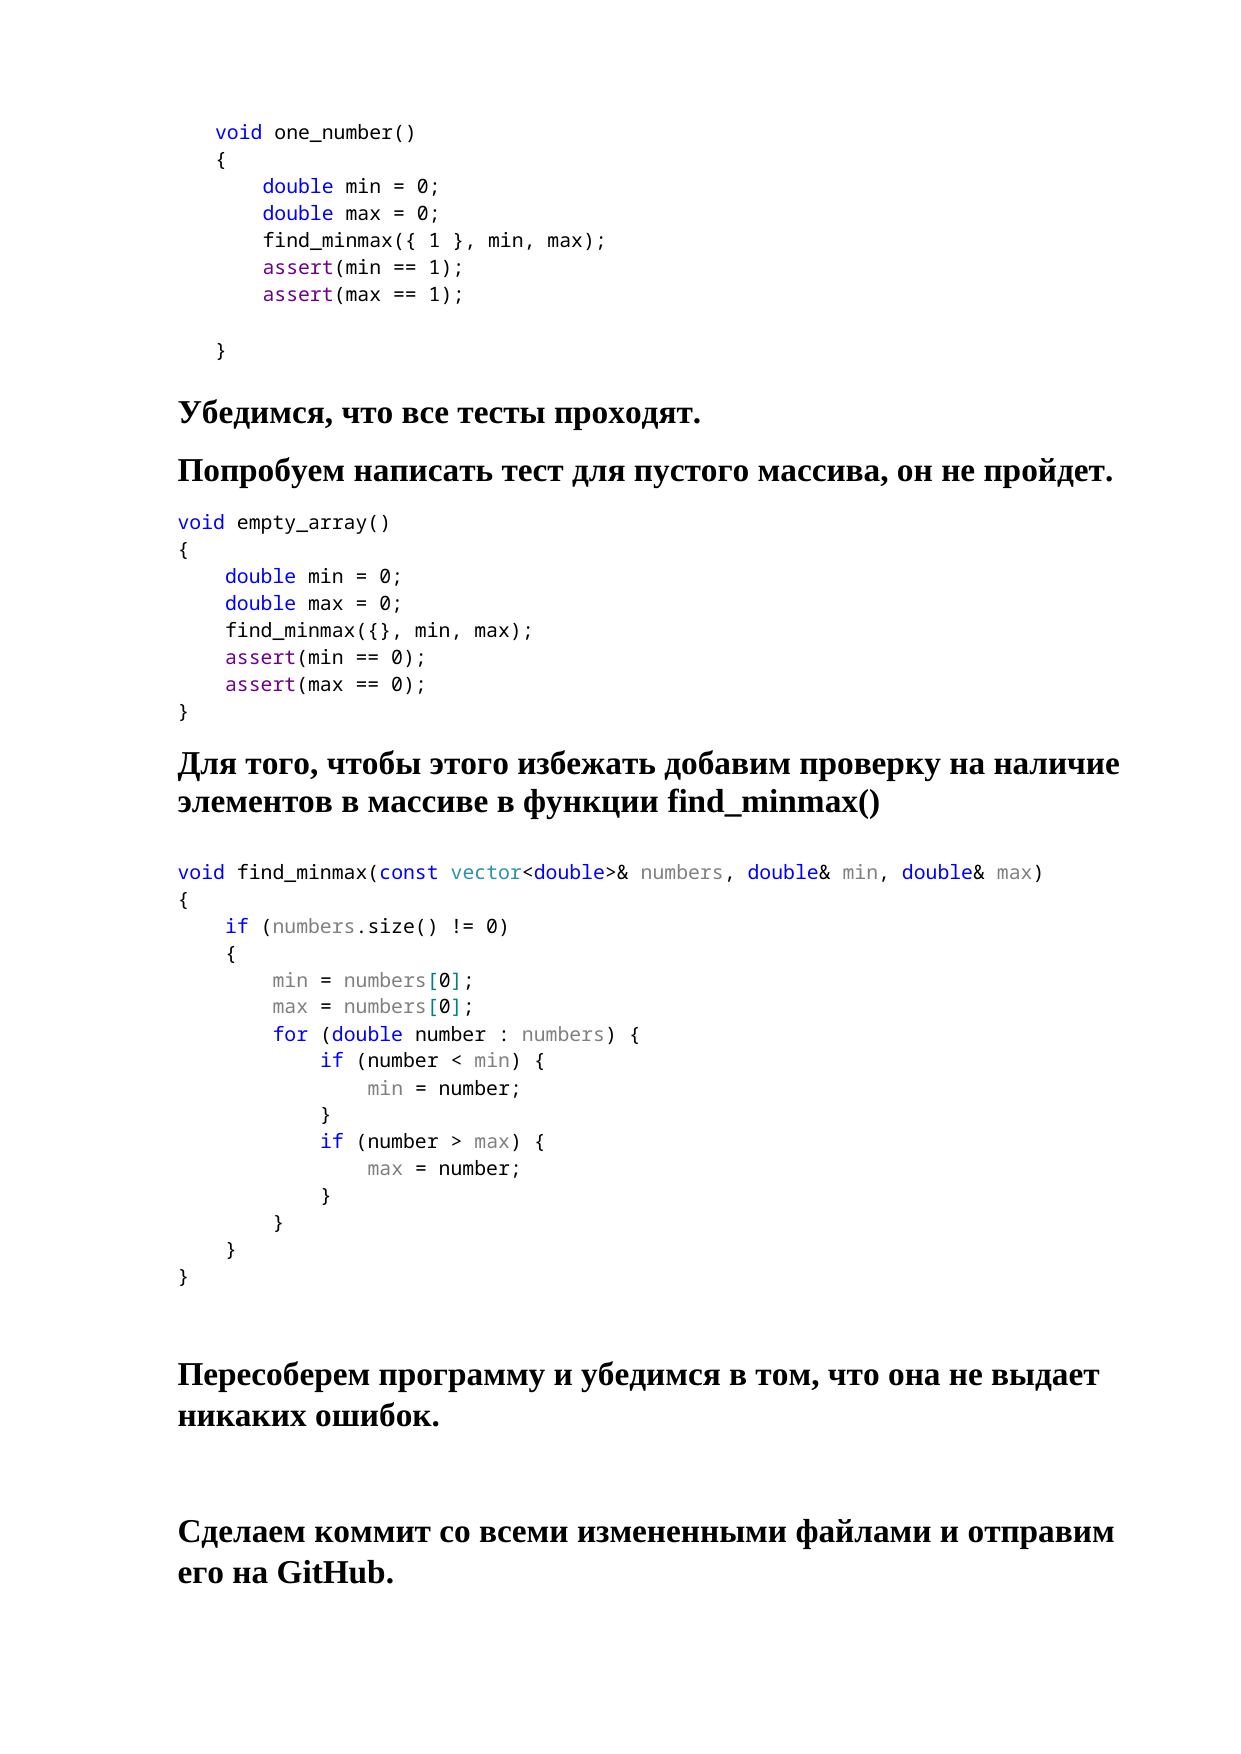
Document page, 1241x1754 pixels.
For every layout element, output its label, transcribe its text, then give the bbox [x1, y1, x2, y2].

text void find_minmax(const vector<double>& numbers, double& min, double& max) [177, 858, 1152, 885]
text Пересоберем программу и убедимся в том, что она не выдает никаких ошибок. [177, 1354, 1152, 1434]
text { [177, 939, 1152, 966]
text assert(min == 1); [215, 253, 1152, 280]
text Сделаем коммит со всеми измененными файлами и отправим его на GitHub. [177, 1511, 1152, 1591]
text find_minmax({ 1 }, min, max); [215, 226, 1152, 253]
text double max = 0; [177, 589, 1152, 616]
text } [177, 1236, 1152, 1263]
text } [177, 1209, 1152, 1236]
text min = numbers[0]; [177, 966, 1152, 993]
text { [215, 145, 1152, 172]
text void empty_array() [177, 508, 1152, 535]
text { [177, 885, 1152, 912]
text assert(min == 0); [177, 643, 1152, 670]
text assert(max == 1); [215, 280, 1152, 307]
text } [177, 1182, 1152, 1209]
text if (number < min) { [177, 1047, 1152, 1074]
text } [177, 697, 1152, 724]
text assert(max == 0); [177, 670, 1152, 697]
text find_minmax({}, min, max); [177, 616, 1152, 643]
text void one_number() [215, 118, 1152, 145]
text double min = 0; [177, 562, 1152, 589]
text double min = 0; [215, 172, 1152, 199]
text } [177, 1101, 1152, 1128]
text max = numbers[0]; [177, 993, 1152, 1020]
text { [177, 535, 1152, 562]
text max = number; [177, 1155, 1152, 1182]
text min = number; [177, 1074, 1152, 1101]
text double max = 0; [215, 199, 1152, 226]
text for (double number : numbers) { [177, 1020, 1152, 1047]
text if (number > max) { [177, 1128, 1152, 1155]
text Убедимся, что все тесты проходят. [177, 392, 1152, 431]
text if (numbers.size() != 0) [177, 912, 1152, 939]
text Попробуем написать тест для пустого массива, он не пройдет. [177, 450, 1152, 489]
text } [177, 1263, 1152, 1289]
text Для того, чтобы этого избежать добавим проверку на наличие элементов в массиве в функции find_minmax() [177, 743, 1152, 819]
text } [215, 336, 1152, 363]
